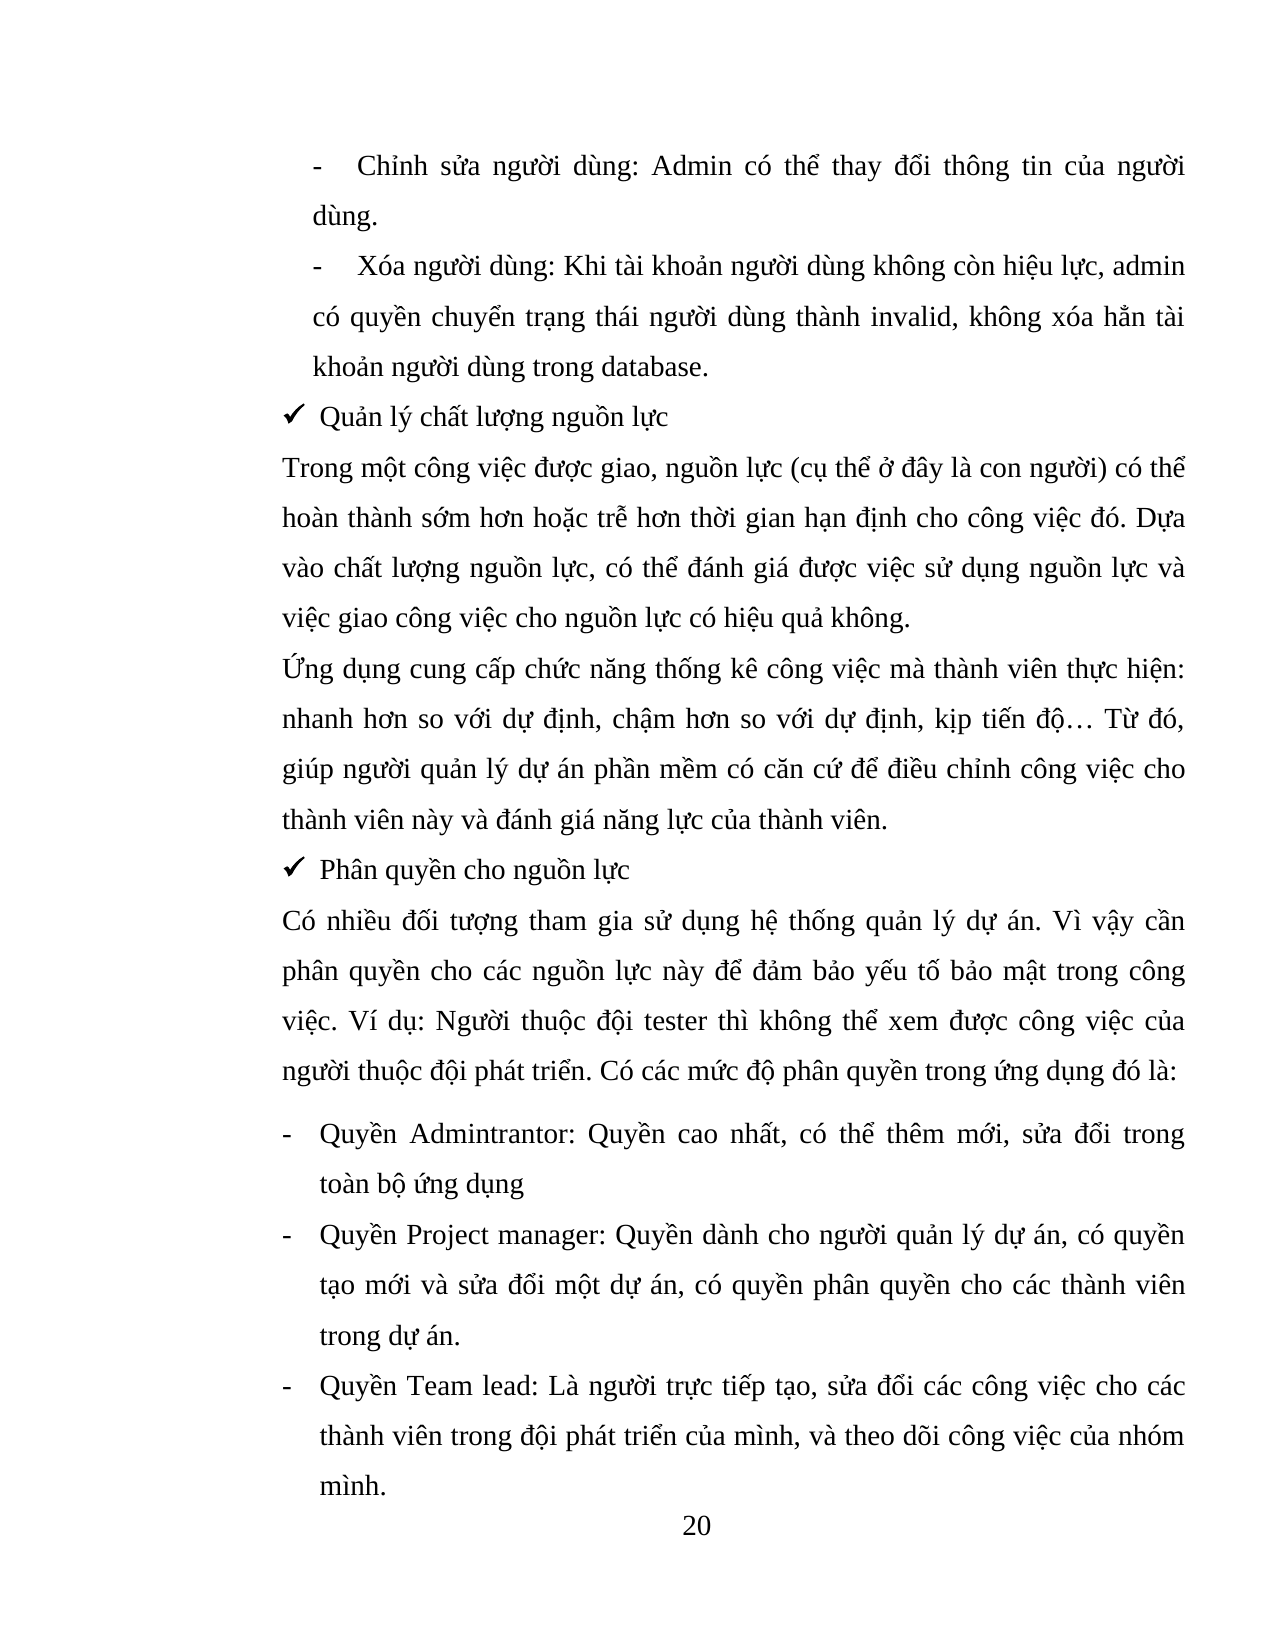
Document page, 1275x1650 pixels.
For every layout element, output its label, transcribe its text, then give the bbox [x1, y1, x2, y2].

list - Xóa người dùng: Khi tài khoản người dùng không còn hiệu lực, admin có quyền chuyển trạng thái người dùng thành invalid, không xóa hẳn tài khoản người dùng trong database. [312, 248, 1186, 382]
list Phân quyền cho nguồn lực [282, 852, 1186, 886]
list Quyền Project manager: Quyền dành cho người quản lý dự án, có quyền tạo mới và sửa đổi một dự án, có quyền phân quyền cho các thành viên trong dự án. [282, 1217, 1186, 1351]
text Có nhiều đối tượng tham gia sử dụng hệ thống quản lý dự án. Vì vậy cần phân quyền cho các nguồn lực này để đảm bảo yếu tố bảo mật trong công việc. Ví dụ: Người thuộc đội tester thì không thể xem được công việc của người thuộc đội phát triển. Có các mức độ phân quyền trong ứng dụng đó là: [282, 903, 1186, 1087]
list Quyền Admintrantor: Quyền cao nhất, có thể thêm mới, sửa đổi trong toàn bộ ứng dụng [282, 1116, 1186, 1200]
text Ứng dụng cung cấp chức năng thống kê công việc mà thành viên thực hiện: nhanh hơn so với dự định, chậm hơn so với dự định, kịp tiến độ… Từ đó, giúp người quản lý dự án phần mềm có căn cứ để điều chỉnh công việc cho thành viên này và đánh giá năng lực của thành viên. [282, 651, 1186, 835]
list Quyền Team lead: Là người trực tiếp tạo, sửa đổi các công việc cho các thành viên trong đội phát triển của mình, và theo dõi công việc của nhóm mình. [282, 1368, 1186, 1502]
list - Chỉnh sửa người dùng: Admin có thể thay đổi thông tin của người dùng. [312, 148, 1186, 232]
list Quản lý chất lượng nguồn lực [282, 399, 1186, 433]
text Trong một công việc được giao, nguồn lực (cụ thể ở đây là con người) có thể hoàn thành sớm hơn hoặc trễ hơn thời gian hạn định cho công việc đó. Dựa vào chất lượng nguồn lực, có thể đánh giá được việc sử dụng nguồn lực và việc giao công việc cho nguồn lực có hiệu quả không. [282, 450, 1186, 634]
